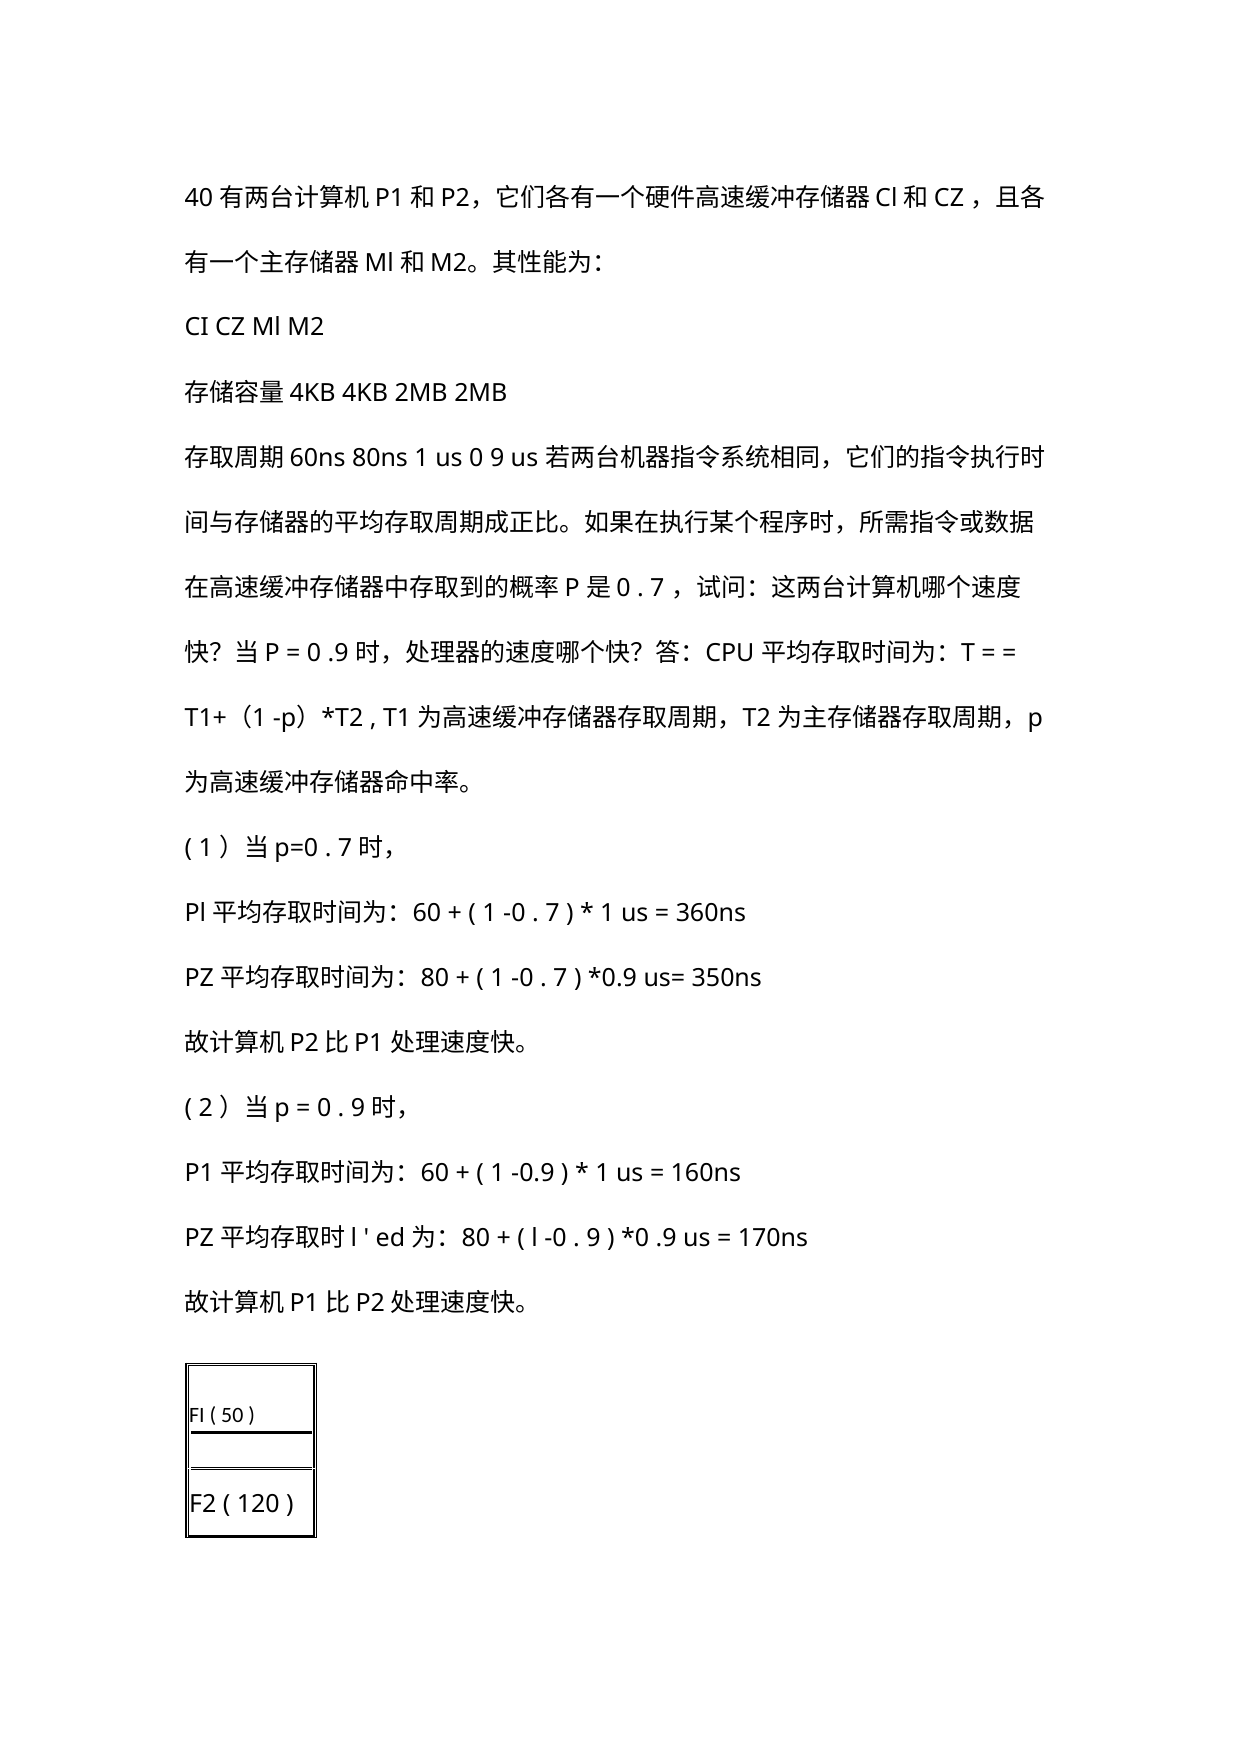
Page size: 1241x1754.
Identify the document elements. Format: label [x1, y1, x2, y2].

table_cell [183, 162, 1057, 1540]
